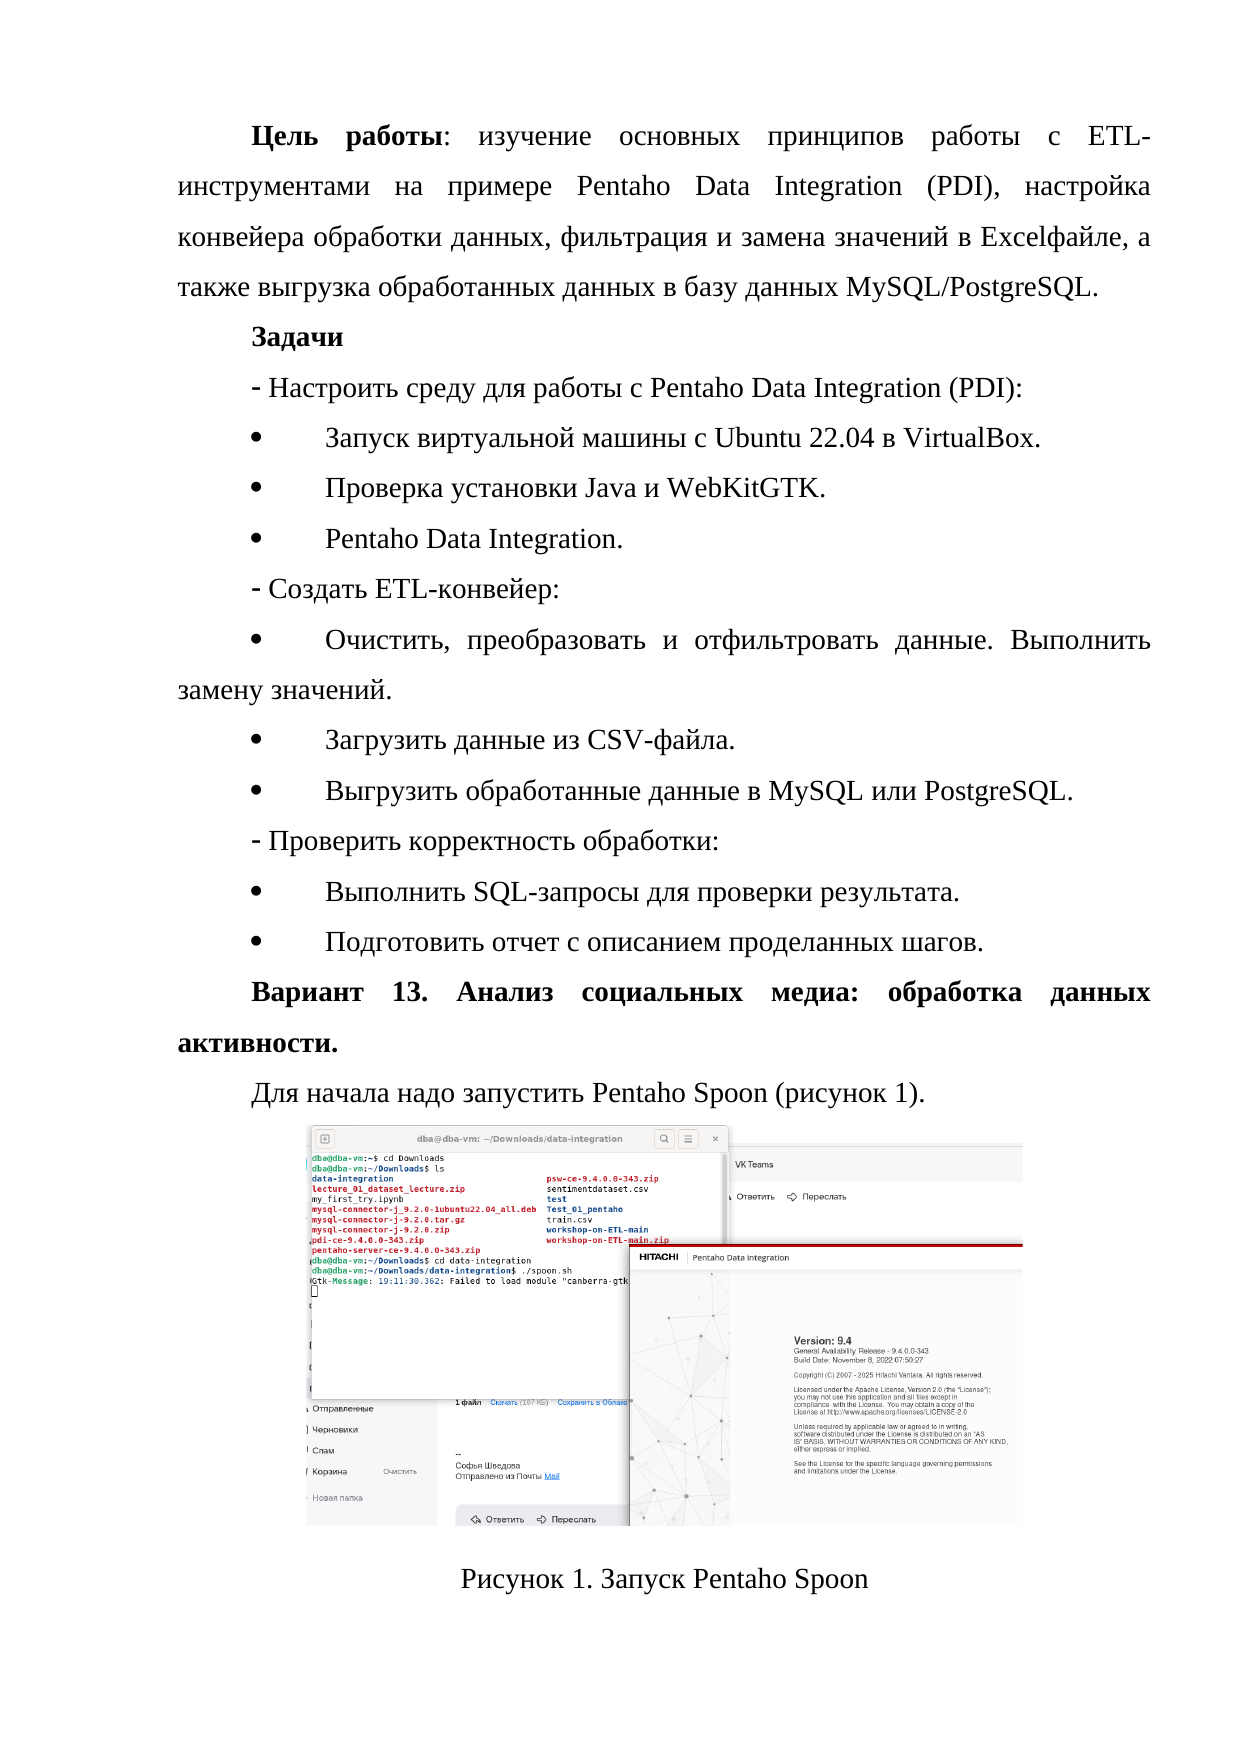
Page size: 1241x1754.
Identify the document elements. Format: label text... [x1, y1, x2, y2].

list Очистить, преобразовать и отфильтровать данные. Выполнить замену значений. [177, 622, 1152, 706]
text Настроить среду для работы с Pentaho Data Integration (PDI): [177, 370, 1152, 403]
text Проверить корректность обработки: [177, 823, 1152, 857]
list Pentaho Data Integration. [177, 521, 1152, 554]
picture [306, 1125, 1023, 1526]
list Подготовить отчет с описанием проделанных шагов. [177, 924, 1152, 958]
text Рисунок 1. Запуск Pentaho Spoon [177, 1561, 1152, 1594]
list Проверка установки Java и WebKitGTK. [177, 471, 1152, 504]
list Выполнить SQL-запросы для проверки результата. [177, 874, 1152, 907]
text Создать ETL-конвейер: [177, 571, 1152, 605]
text Для начала надо запустить Pentaho Spoon (рисунок 1). [177, 1075, 1152, 1109]
list Запуск виртуальной машины с Ubuntu 22.04 в VirtualBox. [177, 420, 1152, 454]
list Выгрузить обработанные данные в MySQL или PostgreSQL. [177, 773, 1152, 807]
list Загрузить данные из CSV-файла. [177, 722, 1152, 756]
text Вариант 13. Анализ социальных медиа: обработка данных активности. [177, 974, 1152, 1058]
text Задачи [177, 319, 1152, 353]
text Цель работы: изучение основных принципов работы с ETL-инструментами на примере Pentaho Data Integration (PDI), настройка конвейера обработки данных, фильтрация и замена значений в Excelфайле, а также выгрузка обработанных данных в базу данных MySQL/PostgreSQL. [177, 118, 1152, 303]
